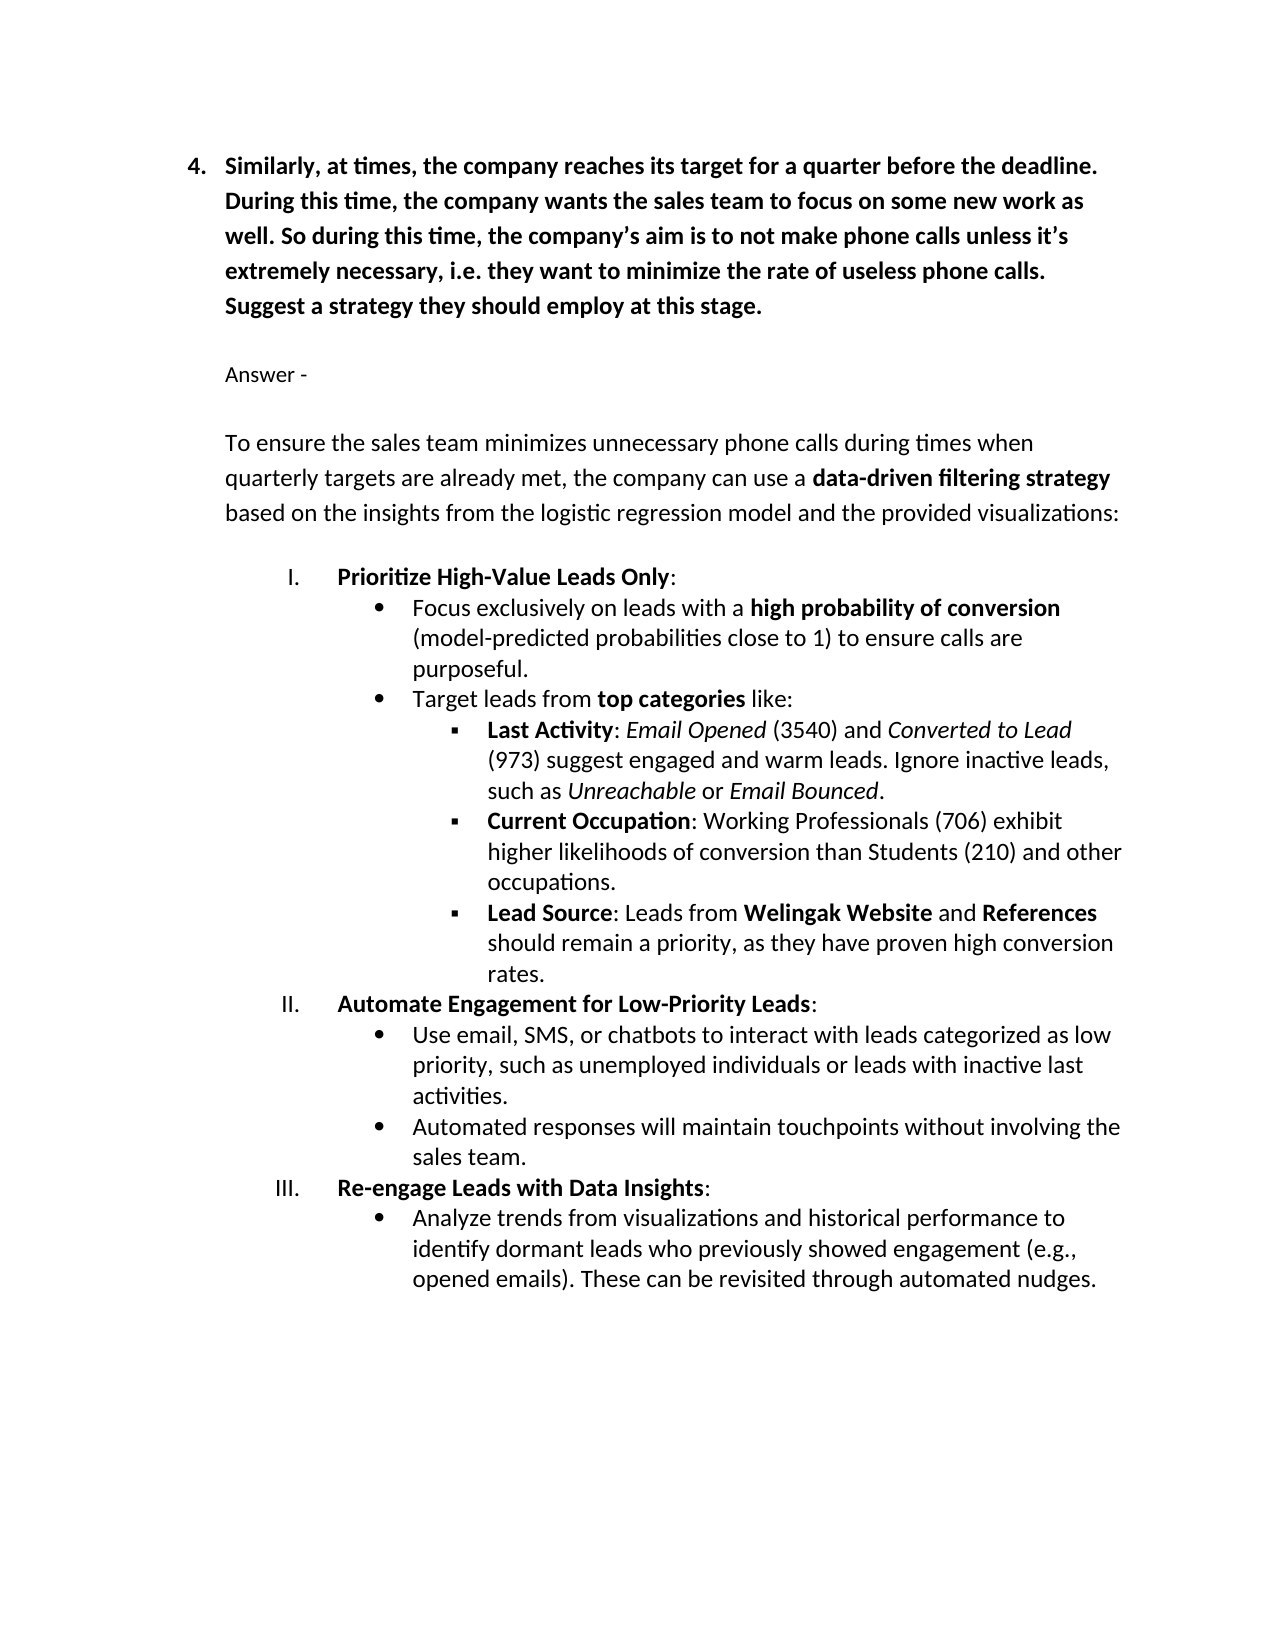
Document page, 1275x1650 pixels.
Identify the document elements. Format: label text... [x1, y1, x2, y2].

list Current Occupation: Working Professionals (706) exhibit higher likelihoods of conversion than Students (210) and other occupations. [450, 806, 1125, 897]
list Automate Engagement for Low-Priority Leads: [300, 989, 1125, 1019]
list Last Activity: Email Opened (3540) and Converted to Lead (973) suggest engaged and warm leads. Ignore inactive leads, such as Unreachable or Email Bounced. [450, 714, 1125, 806]
list Automated responses will maintain touchpoints without involving the sales team. [375, 1111, 1125, 1172]
list Focus exclusively on leads with a high probability of conversion (model-predicted probabilities close to 1) to ensure calls are purposeful. [375, 592, 1125, 683]
list Re-engage Leads with Data Insights: [300, 1172, 1125, 1202]
list Analyze trends from visualizations and historical performance to identify dormant leads who previously showed engagement (e.g., opened emails). These can be revisited through automated nudges. [375, 1202, 1125, 1294]
list Prioritize High-Value Leads Only: [300, 561, 1125, 592]
list Answer - [225, 360, 1125, 388]
list Target leads from top categories like: [375, 683, 1125, 714]
text To ensure the sales team minimizes unnecessary phone calls during times when quarterly targets are already met, the company can use a data-driven filtering strategy based on the insights from the logistic regression model and the provided visualizations: [225, 392, 1125, 528]
list Use email, SMS, or chatbots to interact with leads categorized as low priority, such as unemployed individuals or leads with inactive last activities. [375, 1019, 1125, 1111]
list Lead Source: Leads from Welingak Website and References should remain a priority, as they have proven high conversion rates. [450, 897, 1125, 989]
list Similarly, at times, the company reaches its target for a quarter before the deadline. During this time, the company wants the sales team to focus on some new work as well. So during this time, the company’s aim is to not make phone calls unless it’s extremely necessary, i.e. they want to minimize the rate of useless phone calls. Suggest a strategy they should employ at this stage. [187, 150, 1125, 321]
